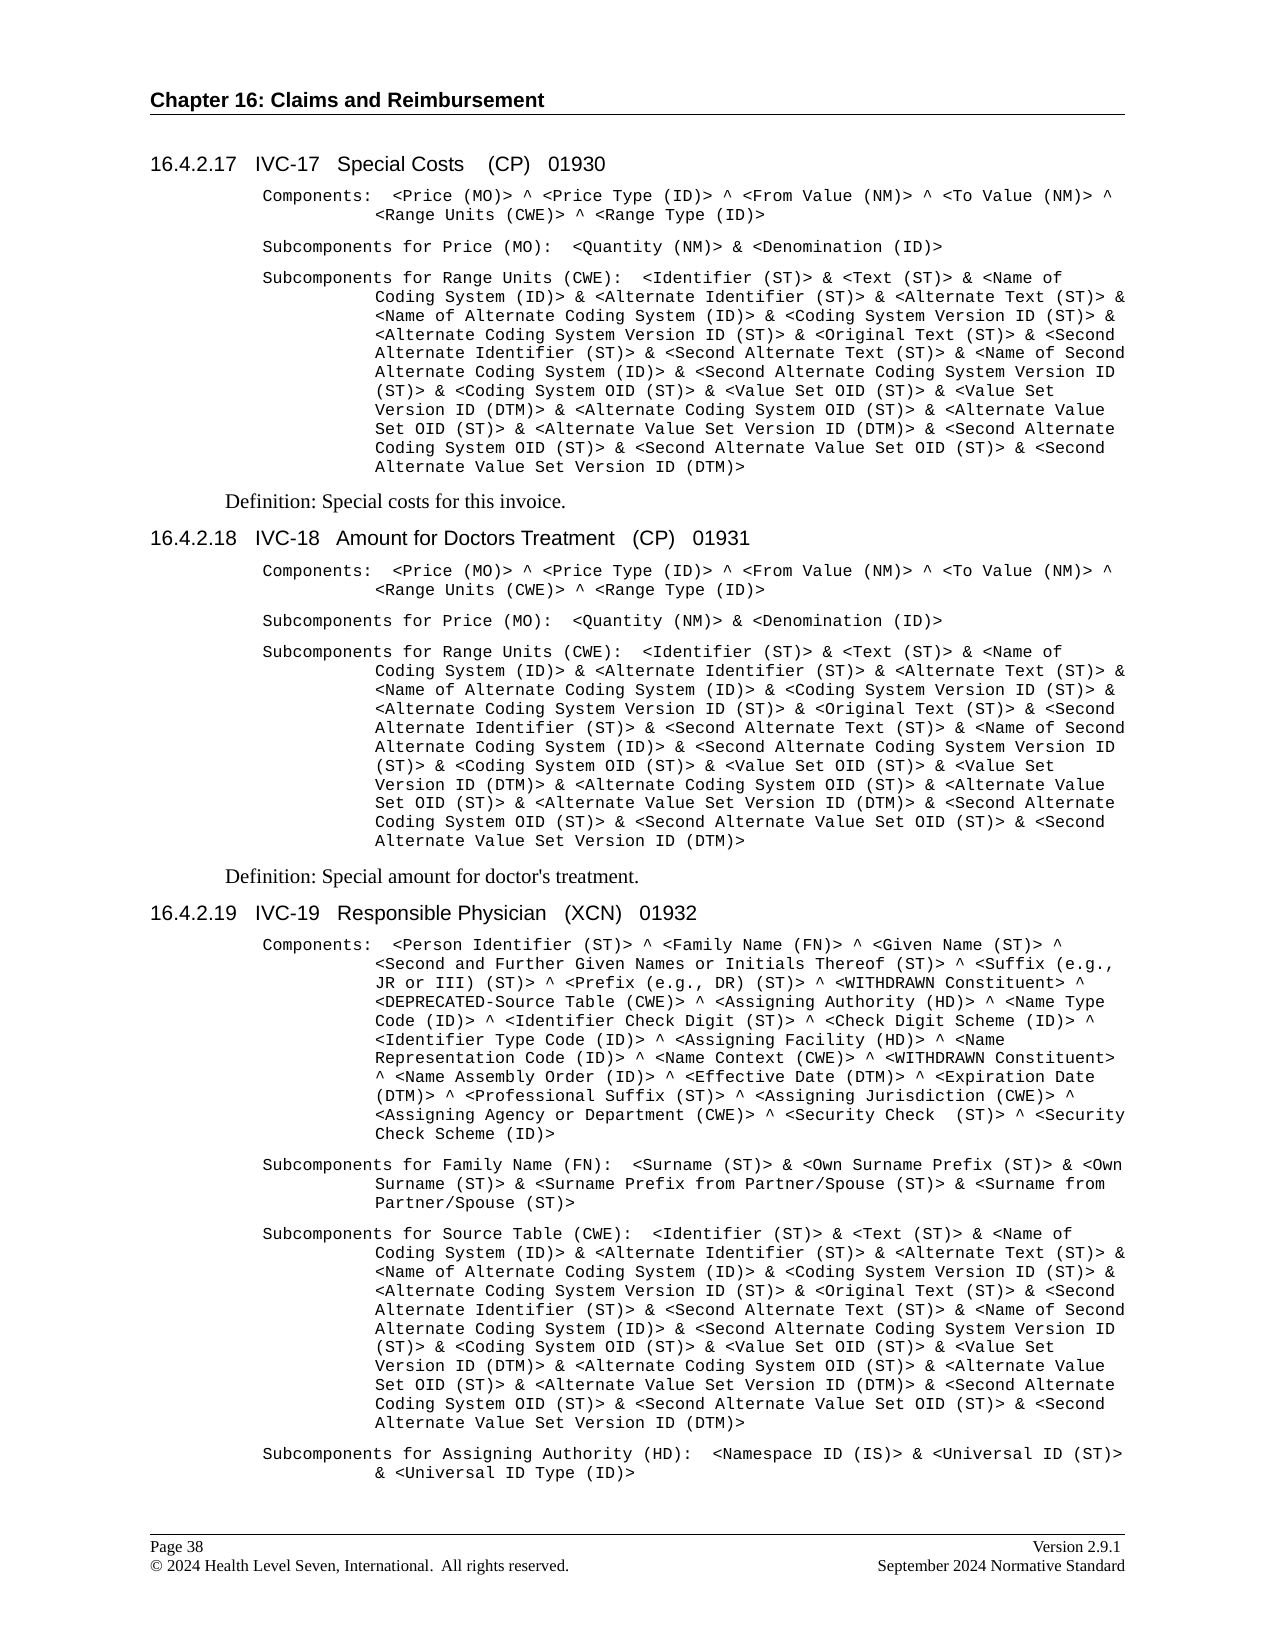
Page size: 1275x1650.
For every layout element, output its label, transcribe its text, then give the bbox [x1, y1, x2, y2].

text Definition: Special amount for doctor's treatment. [225, 864, 1125, 888]
text Subcomponents for Source Table (CWE): <Identifier (ST)> & <Text (ST)> & <Name of Coding System (ID)> & <Alternate Identifier (ST)> & <Alternate Text (ST)> & <Name of Alternate Coding System (ID)> & <Coding System Version ID (ST)> & <Alternate Coding System Version ID (ST)> & <Original Text (ST)> & <Second Alternate Identifier (ST)> & <Second Alternate Text (ST)> & <Name of Second Alternate Coding System (ID)> & <Second Alternate Coding System Version ID (ST)> & <Coding System OID (ST)> & <Value Set OID (ST)> & <Value Set Version ID (DTM)> & <Alternate Coding System OID (ST)> & <Alternate Value Set OID (ST)> & <Alternate Value Set Version ID (DTM)> & <Second Alternate Coding System OID (ST)> & <Second Alternate Value Set OID (ST)> & <Second Alternate Value Set Version ID (DTM)> [262, 1226, 1125, 1433]
text Subcomponents for Assigning Authority (HD): <Namespace ID (IS)> & <Universal ID (ST)> & <Universal ID Type (ID)> [262, 1446, 1125, 1483]
text Subcomponents for Family Name (FN): <Surname (ST)> & <Own Surname Prefix (ST)> & <Own Surname (ST)> & <Surname Prefix from Partner/Spouse (ST)> & <Surname from Partner/Spouse (ST)> [262, 1157, 1125, 1213]
text Subcomponents for Price (MO): <Quantity (NM)> & <Denomination (ID)> [262, 238, 1125, 257]
subtitle IVC-18 Amount for Doctors Treatment (CP) 01931 [150, 526, 1125, 550]
subtitle IVC-17 Special Costs (CP) 01930 [150, 152, 1125, 176]
subtitle IVC-19 Responsible Physician (XCN) 01932 [150, 901, 1125, 924]
text Components: <Person Identifier (ST)> ^ <Family Name (FN)> ^ <Given Name (ST)> ^ <Second and Further Given Names or Initials Thereof (ST)> ^ <Suffix (e.g., JR or III) (ST)> ^ <Prefix (e.g., DR) (ST)> ^ <WITHDRAWN Constituent> ^ <DEPRECATED-Source Table (CWE)> ^ <Assigning Authority (HD)> ^ <Name Type Code (ID)> ^ <Identifier Check Digit (ST)> ^ <Check Digit Scheme (ID)> ^ <Identifier Type Code (ID)> ^ <Assigning Facility (HD)> ^ <Name Representation Code (ID)> ^ <Name Context (CWE)> ^ <WITHDRAWN Constituent> ^ <Name Assembly Order (ID)> ^ <Effective Date (DTM)> ^ <Expiration Date (DTM)> ^ <Professional Suffix (ST)> ^ <Assigning Jurisdiction (CWE)> ^ <Assigning Agency or Department (CWE)> ^ <Security Check (ST)> ^ <Security Check Scheme (ID)> [262, 937, 1125, 1144]
text Components: <Price (MO)> ^ <Price Type (ID)> ^ <From Value (NM)> ^ <To Value (NM)> ^ <Range Units (CWE)> ^ <Range Type (ID)> [262, 562, 1125, 600]
text Components: <Price (MO)> ^ <Price Type (ID)> ^ <From Value (NM)> ^ <To Value (NM)> ^ <Range Units (CWE)> ^ <Range Type (ID)> [262, 188, 1125, 226]
text Subcomponents for Price (MO): <Quantity (NM)> & <Denomination (ID)> [262, 613, 1125, 632]
text Definition: Special costs for this invoice. [225, 489, 1125, 513]
